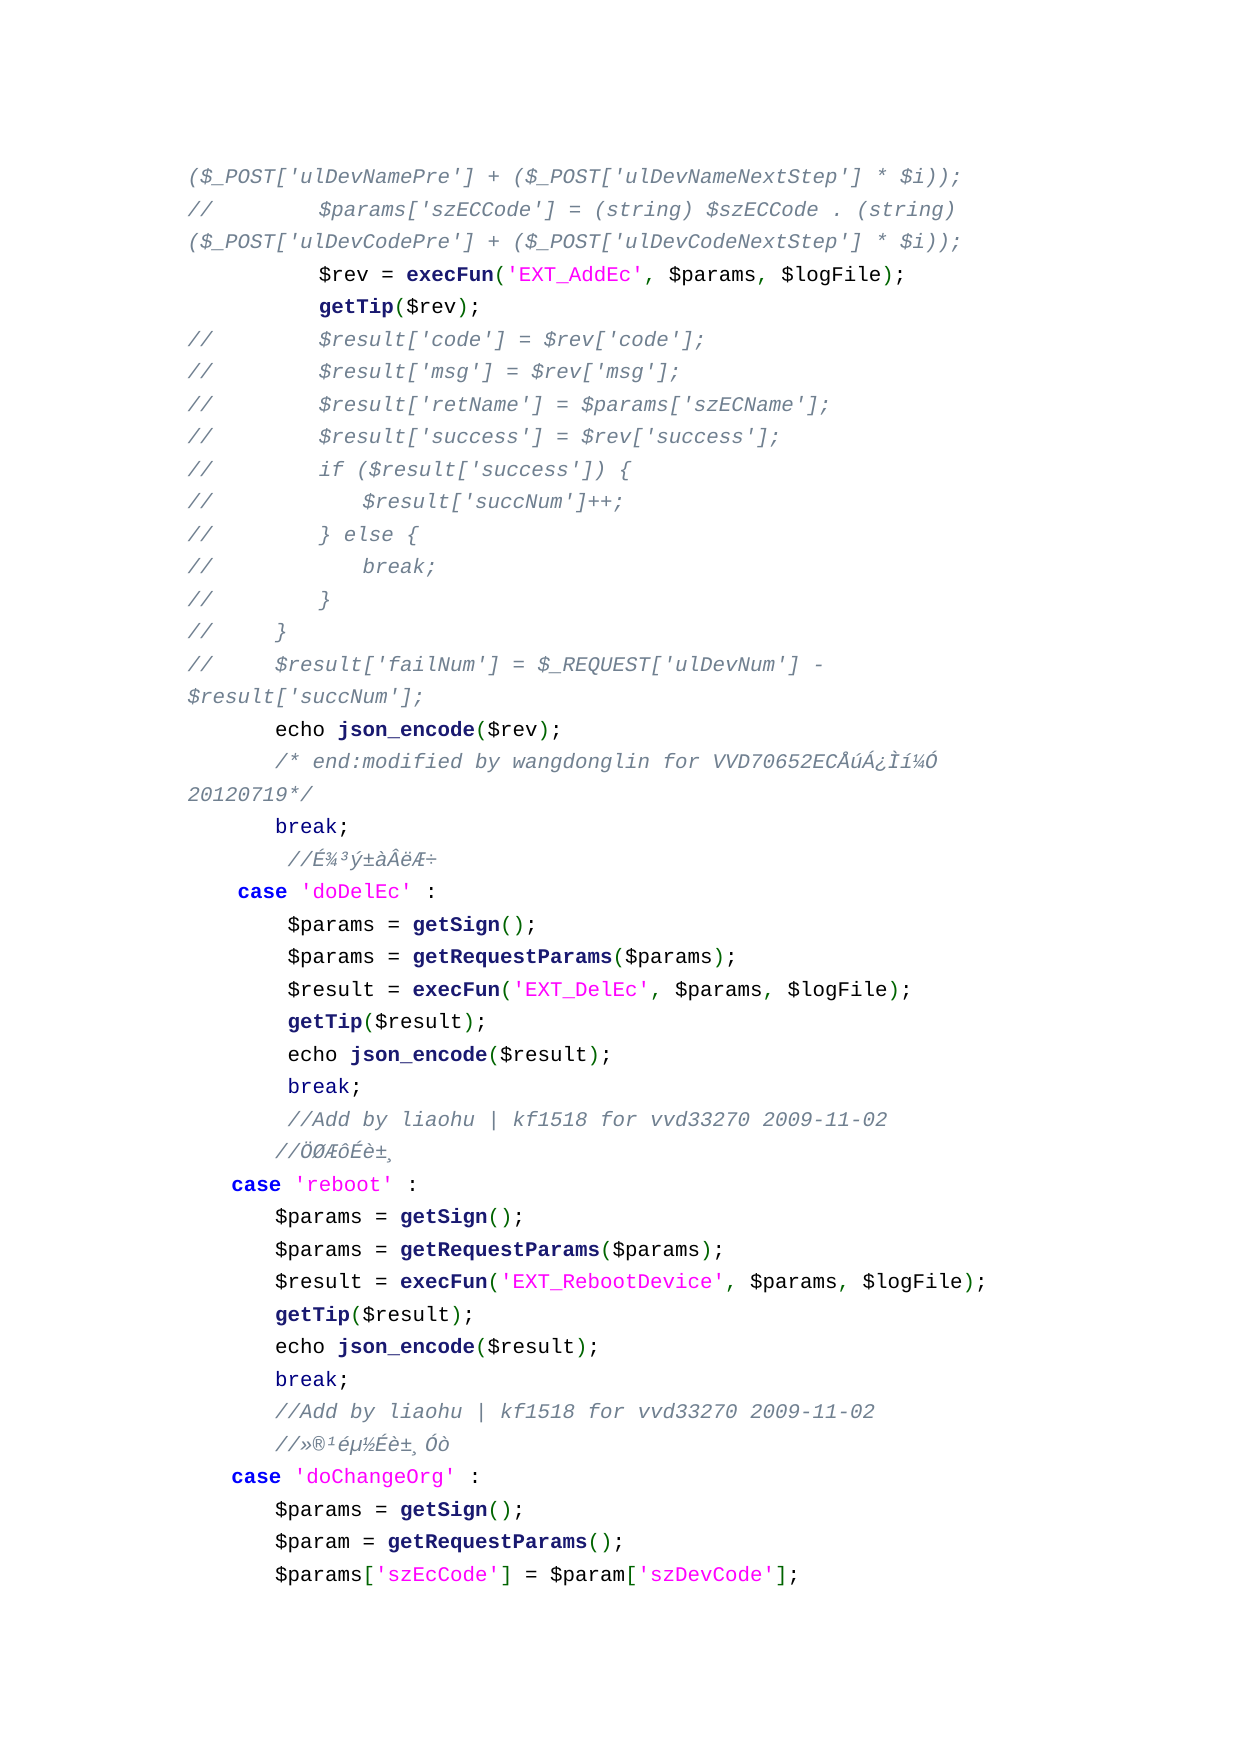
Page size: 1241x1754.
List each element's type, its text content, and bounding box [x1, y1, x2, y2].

text $result = execFun('EXT_RebootDevice', $params, $logFile); [187, 1267, 1053, 1299]
text // } [187, 584, 1053, 617]
text $params = getSign(); [187, 1202, 1053, 1234]
text // $params['szECCode'] = (string) $szECCode . (string) ($_POST['ulDevCodePre'] + ($_POST['ulDevCodeNextStep'] * $i)); [187, 194, 1053, 259]
text // $result['succNum']++; [187, 487, 1053, 519]
text /* end:modified by wangdonglin for VVD70652ECÅúÁ¿Ìí¼Ó 20120719*/ [187, 747, 1053, 812]
text //»®¹éµ½Éè±¸Óò [187, 1429, 1053, 1462]
text // $result['code'] = $rev['code']; [187, 324, 1053, 357]
text $params = getRequestParams($params); [187, 942, 1053, 974]
text case 'reboot' : [187, 1169, 1053, 1202]
text // if ($result['success']) { [187, 454, 1053, 487]
text $params = getRequestParams($params); [187, 1234, 1053, 1267]
text echo json_encode($result); [187, 1039, 1053, 1072]
text break; [187, 1364, 1053, 1397]
text //É¾³ý±àÂëÆ÷ [187, 844, 1053, 877]
text getTip($result); [187, 1007, 1053, 1039]
text $result = execFun('EXT_DelEc', $params, $logFile); [187, 974, 1053, 1007]
text getTip($result); [187, 1299, 1053, 1332]
text case 'doChangeOrg' : [187, 1462, 1053, 1494]
text break; [187, 1072, 1053, 1104]
text // } [187, 617, 1053, 649]
text // break; [187, 552, 1053, 584]
text echo json_encode($result); [187, 1332, 1053, 1364]
text //ÖØÆôÉè±¸ [187, 1137, 1053, 1169]
text case 'doDelEc' : [187, 877, 1053, 909]
text //Add by liaohu | kf1518 for vvd33270 2009-11-02 [187, 1104, 1053, 1137]
text // $result['failNum'] = $_REQUEST['ulDevNum'] - $result['succNum']; [187, 649, 1053, 714]
text $rev = execFun('EXT_AddEc', $params, $logFile); [187, 259, 1053, 292]
text // } else { [187, 519, 1053, 552]
text $params = getSign(); [187, 909, 1053, 942]
text $param = getRequestParams(); [187, 1527, 1053, 1559]
text $params['szEcCode'] = $param['szDevCode']; [187, 1559, 1053, 1592]
text getTip($rev); [187, 292, 1053, 324]
text //Add by liaohu | kf1518 for vvd33270 2009-11-02 [187, 1397, 1053, 1429]
text break; [187, 812, 1053, 844]
text // $result['retName'] = $params['szECName']; [187, 389, 1053, 422]
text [187, 162, 1053, 194]
text // $result['success'] = $rev['success']; [187, 422, 1053, 454]
text // $result['msg'] = $rev['msg']; [187, 357, 1053, 389]
text $params = getSign(); [187, 1494, 1053, 1527]
text echo json_encode($rev); [187, 714, 1053, 747]
